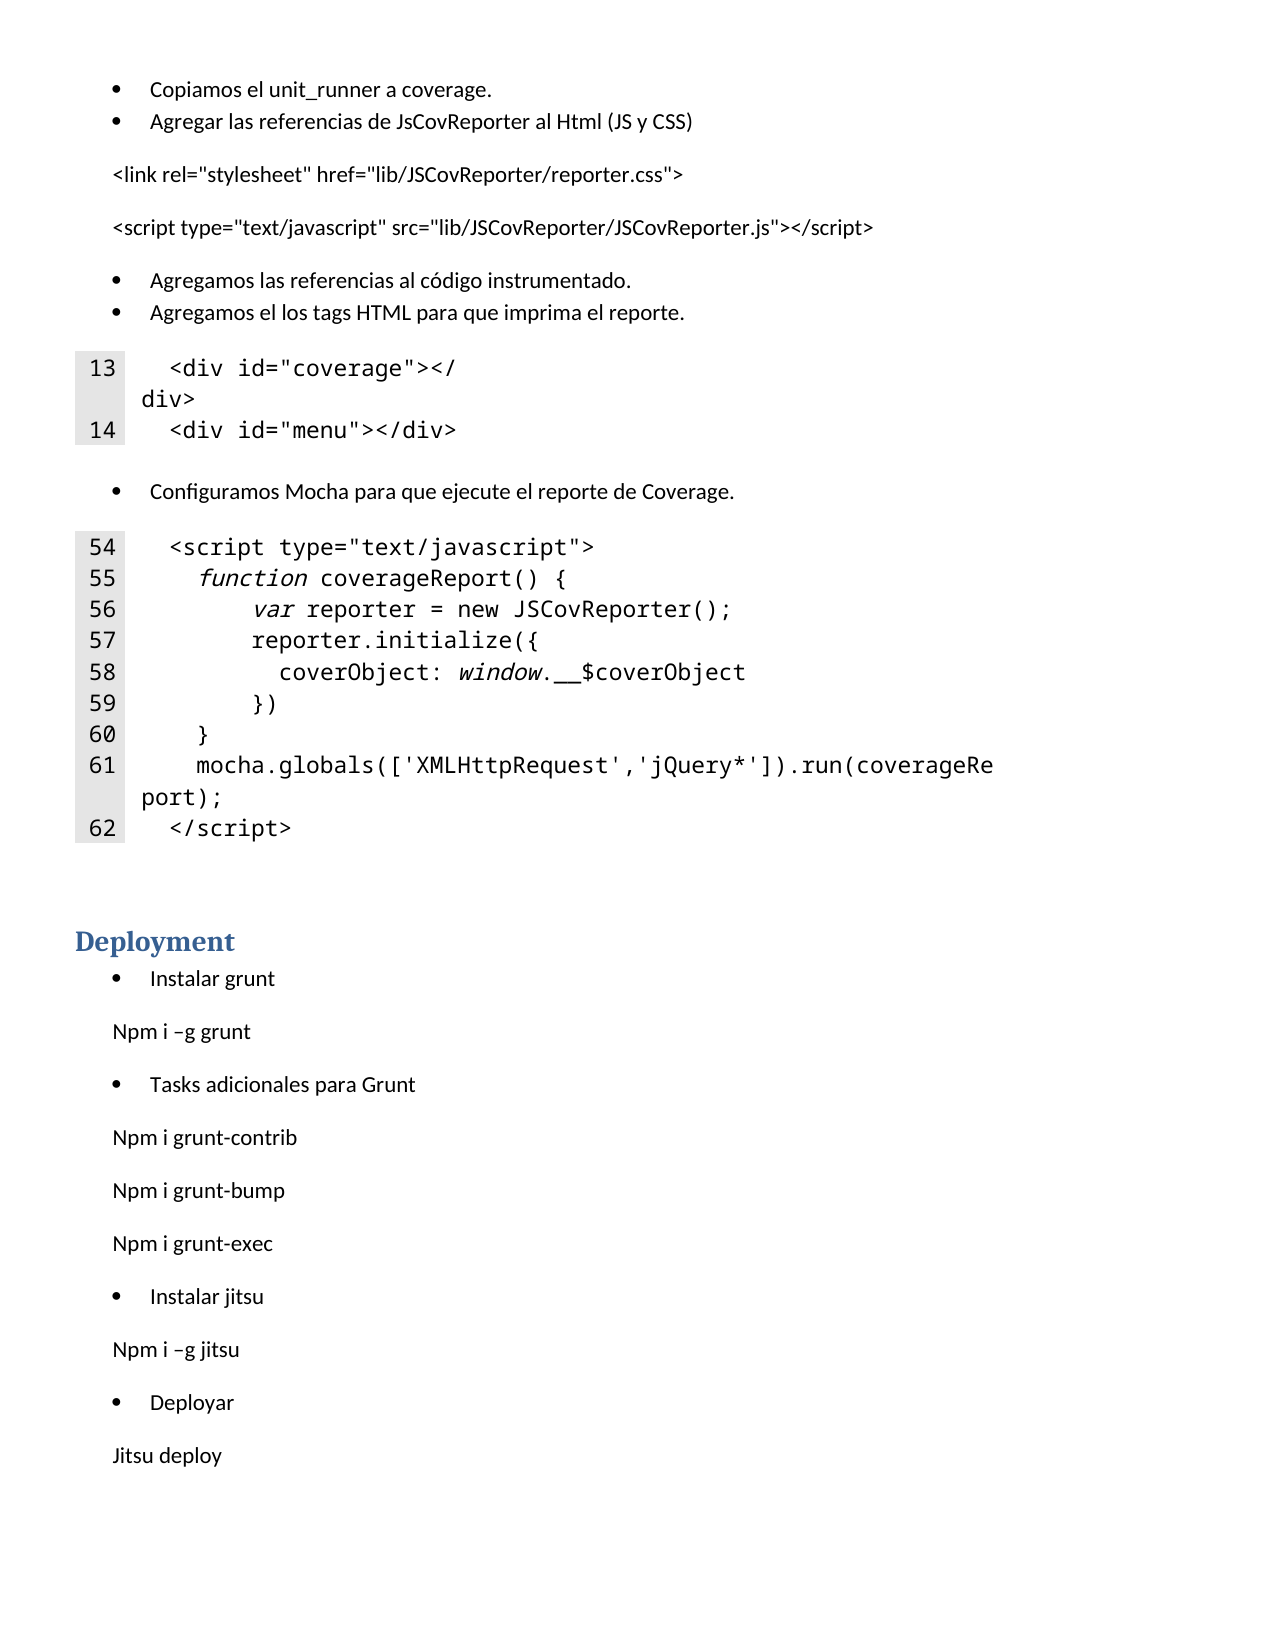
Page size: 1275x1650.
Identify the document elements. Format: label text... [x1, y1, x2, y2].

text <link rel="stylesheet" href="lib/JSCovReporter/reporter.css"> [112, 160, 1200, 188]
text Jitsu deploy [112, 1441, 1200, 1469]
text Npm i –g grunt [112, 1017, 1200, 1045]
text Npm i grunt-contrib [112, 1123, 1200, 1151]
list Agregar las referencias de JsCovReporter al Html (JS y CSS) [112, 107, 1200, 135]
list Agregamos el los tags HTML para que imprima el reporte. [112, 298, 1200, 326]
text <script type="text/javascript" src="lib/JSCovReporter/JSCovReporter.js"></script> [112, 213, 1200, 241]
list Configuramos Mocha para que ejecute el reporte de Coverage. [112, 477, 1200, 506]
list Deployar [112, 1388, 1200, 1416]
list Instalar jitsu [112, 1282, 1200, 1310]
list Copiamos el unit_runner a coverage. [112, 75, 1200, 103]
text Npm i grunt-bump [112, 1176, 1200, 1204]
subtitle Deployment [75, 925, 1200, 959]
list Instalar grunt [112, 964, 1200, 992]
list Agregamos las referencias al código instrumentado. [112, 266, 1200, 294]
list Tasks adicionales para Grunt [112, 1070, 1200, 1098]
text Npm i grunt-exec [112, 1229, 1200, 1257]
text Npm i –g jitsu [112, 1335, 1200, 1363]
